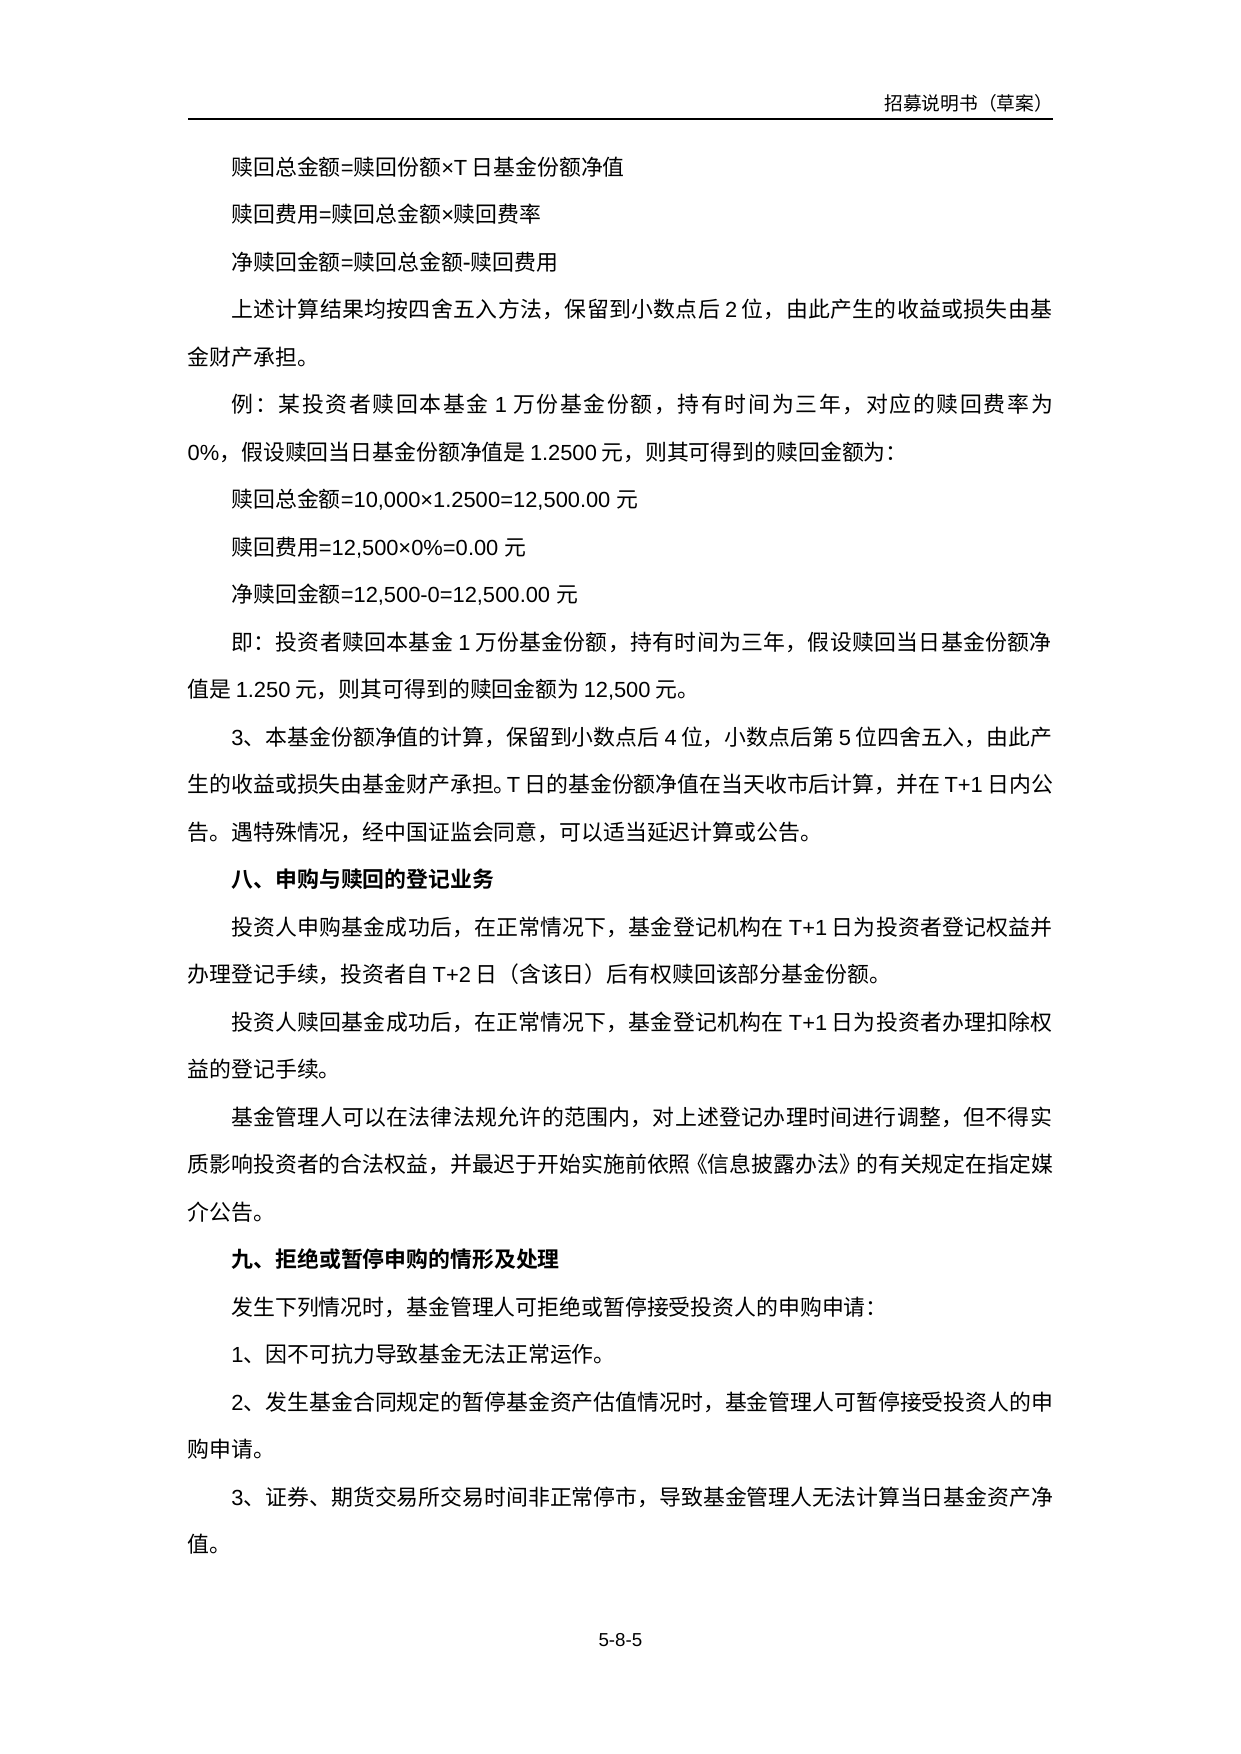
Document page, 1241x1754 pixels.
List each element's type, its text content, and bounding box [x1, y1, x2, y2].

text 发生下列情况时，基金管理人可拒绝或暂停接受投资人的申购申请： [187, 1432, 1053, 1464]
text 赎回总金额=10,000×1.2500=12,500.00 元 [187, 625, 1053, 657]
text 赎回费用=12,500×0%=0.00 元 [187, 672, 1053, 704]
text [187, 1527, 1053, 1559]
text 赎回总金额=赎回份额×T日基金份额净值 [187, 292, 1053, 324]
text 八、申购与赎回的登记业务 [187, 1005, 1053, 1037]
text 基金管理人可以在法律法规允许的范围内，对上述登记办理时间进行调整，但不得实质影响投资者的合法权益，并最迟于开始实施前依照《信息披露办法》的有关规定在指定媒介公告。 [187, 1242, 1053, 1369]
text 即：投资者赎回本基金1万份基金份额，持有时间为三年，假设赎回当日基金份额净值是1.250元，则其可得到的赎回金额为12,500元。 [187, 767, 1053, 847]
text 九、拒绝或暂停申购的情形及处理 [187, 1385, 1053, 1417]
text 净赎回金额=赎回总金额赎回费用 [187, 387, 1053, 419]
text 1、因不可抗力导致基金无法正常运作。 [187, 1480, 1053, 1512]
text 2、赎回金额的计算方式： [187, 245, 1053, 277]
text 投资人申购基金成功后，在正常情况下，基金登记机构在T+1日为投资者登记权益并办理登记手续，投资者自T+2日（含该日）后有权赎回该部分基金份额。 [187, 1052, 1053, 1132]
text 投资人赎回基金成功后，在正常情况下，基金登记机构在T+1日为投资者办理扣除权益的登记手续。 [187, 1147, 1053, 1227]
text 3、本基金份额净值的计算，保留到小数点后4位，小数点后第5位四舍五入，由此产生的收益或损失由基金财产承担。T日的基金份额净值在当天收市后计算，并在T+1日内公告。遇特殊情况，经中国证监会同意，可以适当延迟计算或公告。 [187, 862, 1053, 989]
text 即，投资人投资1600万元申购本基金，假定申购当日基金份额净值为1.056元，可得到15,150,568.18份基金份额。 [187, 150, 1053, 229]
text 赎回费用=赎回总金额×赎回费率 [187, 340, 1053, 372]
text 净赎回金额=12,500-0=12,500.00 元 [187, 720, 1053, 752]
text 例：某投资者赎回本基金1万份基金份额，持有时间为三年，对应的赎回费率为0%，假设赎回当日基金份额净值是1.2500元，则其可得到的赎回金额为： [187, 530, 1053, 609]
text 上述计算结果均按四舍五入方法，保留到小数点后2位，由此产生的收益或损失由基金财产承担。 [187, 435, 1053, 514]
